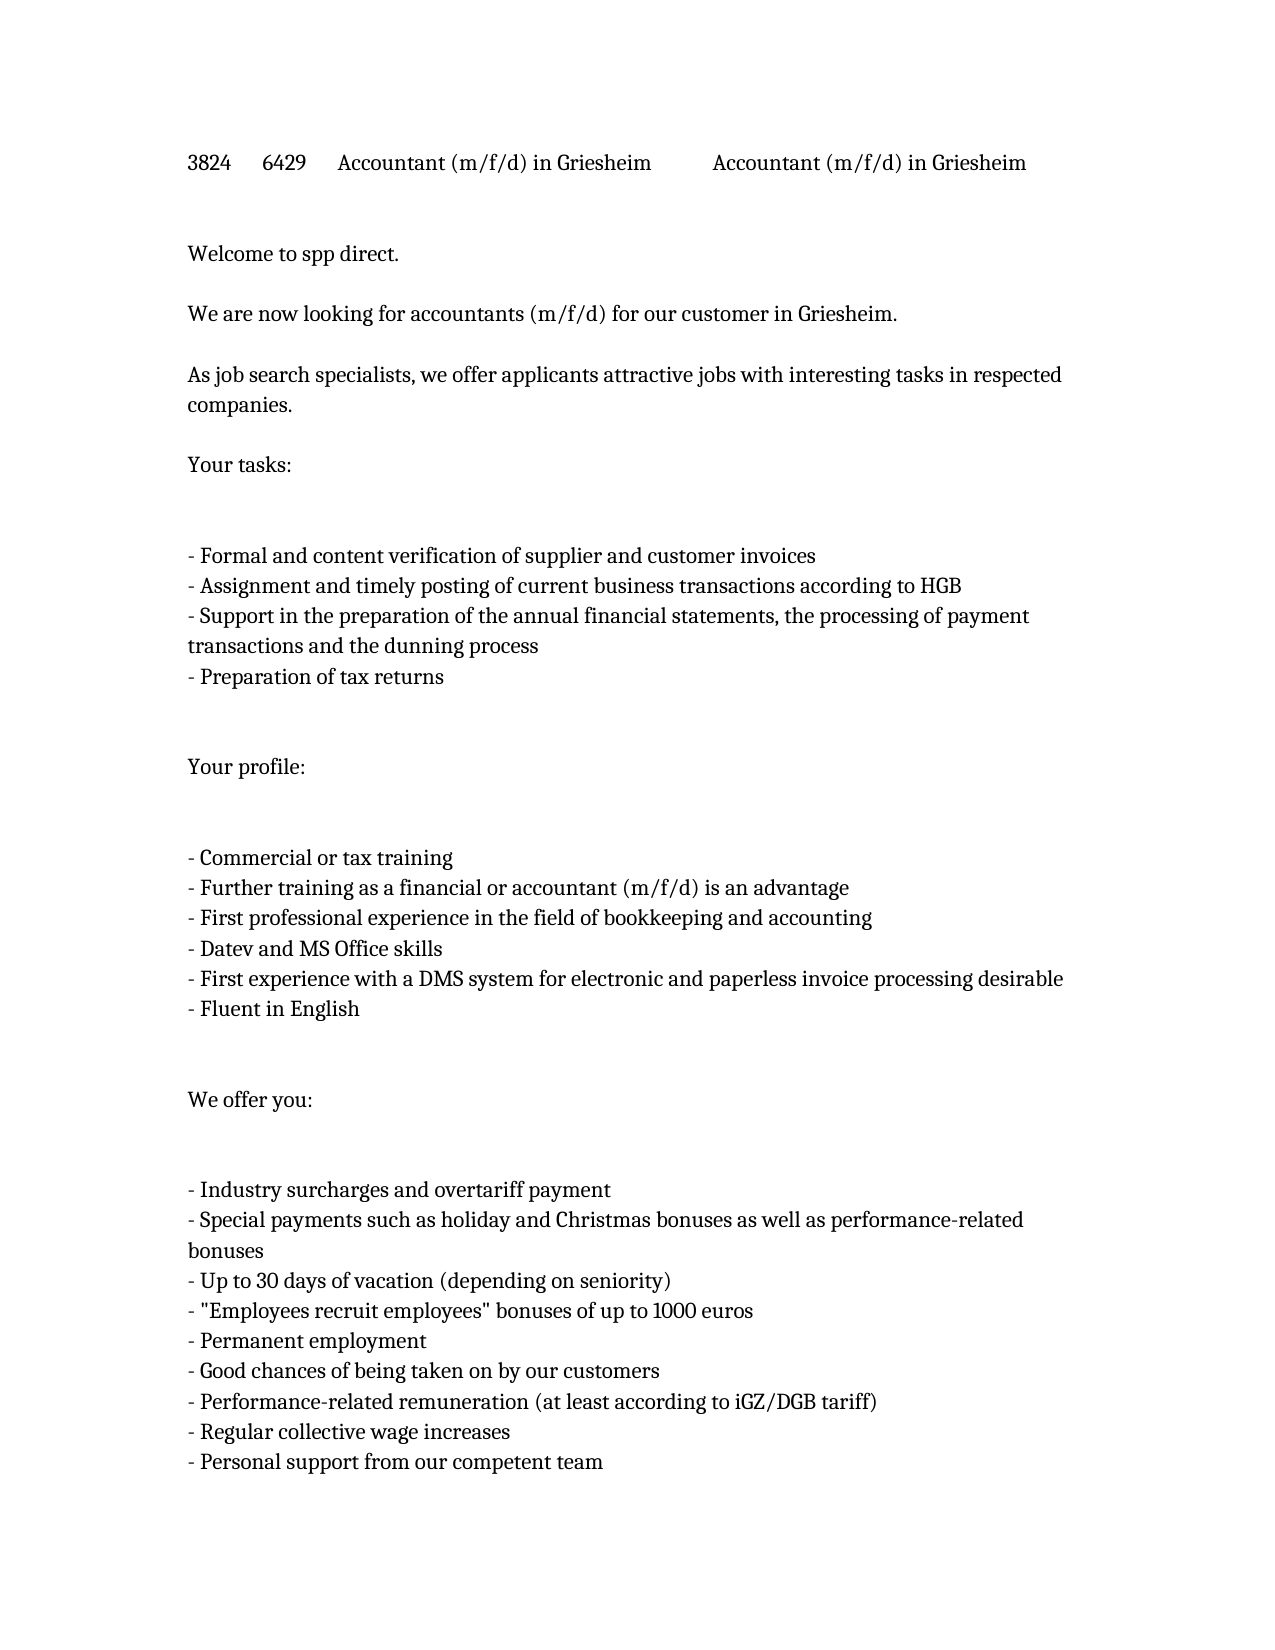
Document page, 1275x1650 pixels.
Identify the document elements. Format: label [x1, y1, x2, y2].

text [187, 150, 1087, 1475]
